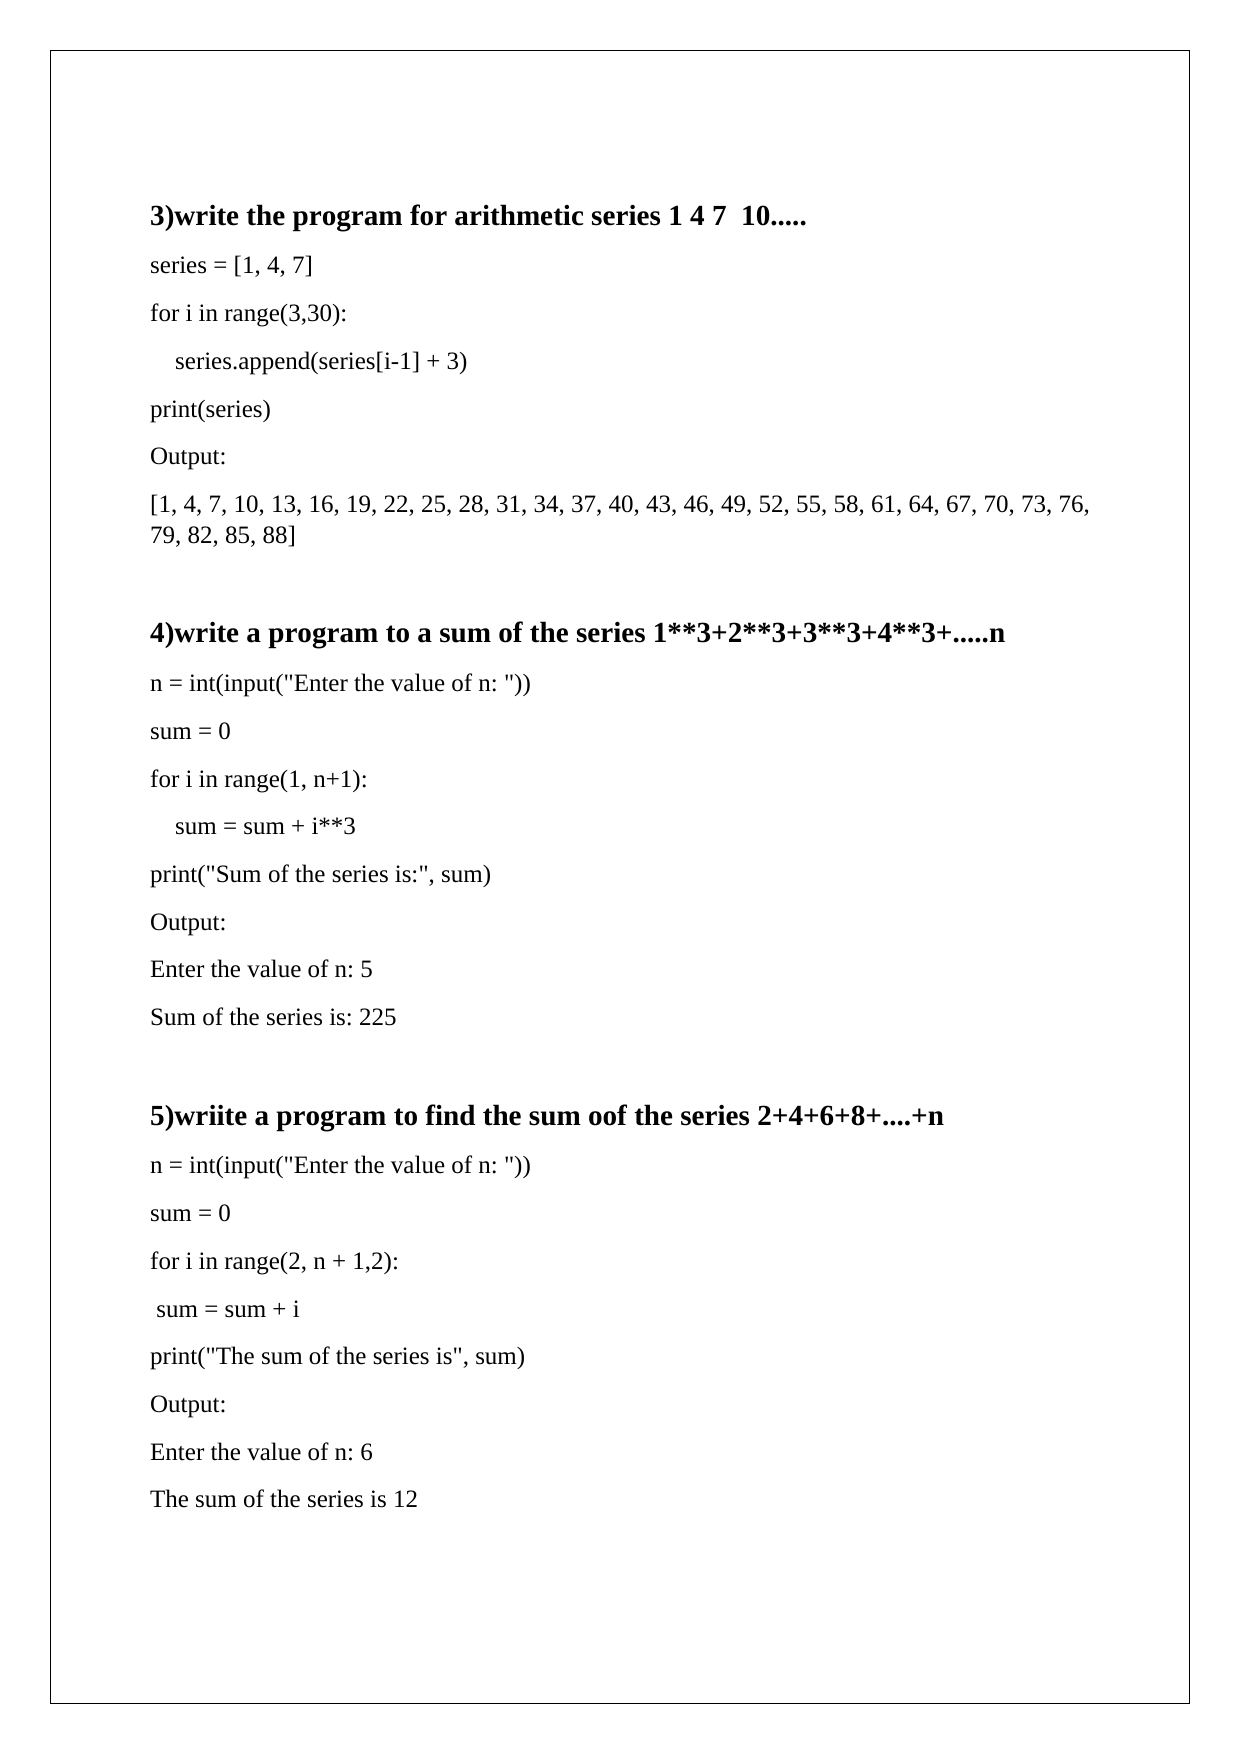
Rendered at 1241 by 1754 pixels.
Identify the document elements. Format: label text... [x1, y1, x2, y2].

text The sum of the series is 12 [150, 1484, 1090, 1513]
text Enter the value of n: 6 [150, 1437, 1090, 1466]
text print("Sum of the series is:", sum) [150, 859, 1090, 888]
text Output: [150, 1389, 1090, 1418]
text for i in range(3,30): [150, 298, 1090, 327]
text sum = 0 [150, 716, 1090, 745]
text print("The sum of the series is", sum) [150, 1341, 1090, 1370]
text [1, 4, 7, 10, 13, 16, 19, 22, 25, 28, 31, 34, 37, 40, 43, 46, 49, 52, 55, 58, 61, 64, 67, 70, 73, 76, 79, 82, 85, 88] [150, 489, 1090, 549]
text Output: [150, 907, 1090, 936]
text series = [1, 4, 7] [150, 251, 1090, 279]
text n = int(input("Enter the value of n: ")) [150, 668, 1090, 697]
text sum = sum + i**3 [150, 811, 1090, 840]
text print(series) [150, 394, 1090, 422]
text series.append(series[i-1] + 3) [150, 346, 1090, 375]
text sum = sum + i [150, 1294, 1090, 1322]
text 4)write a program to a sum of the series 1**3+2**3+3**3+4**3+.....n [150, 616, 1090, 649]
text for i in range(1, n+1): [150, 764, 1090, 792]
text for i in range(2, n + 1,2): [150, 1246, 1090, 1275]
text Output: [150, 441, 1090, 470]
text n = int(input("Enter the value of n: ")) [150, 1151, 1090, 1179]
text sum = 0 [150, 1198, 1090, 1227]
text 5)wriite a program to find the sum oof the series 2+4+6+8+....+n [150, 1098, 1090, 1131]
text Enter the value of n: 5 [150, 954, 1090, 983]
text 3)write the program for arithmetic series 1 4 7 10..... [150, 198, 1090, 231]
text Sum of the series is: 225 [150, 1002, 1090, 1031]
